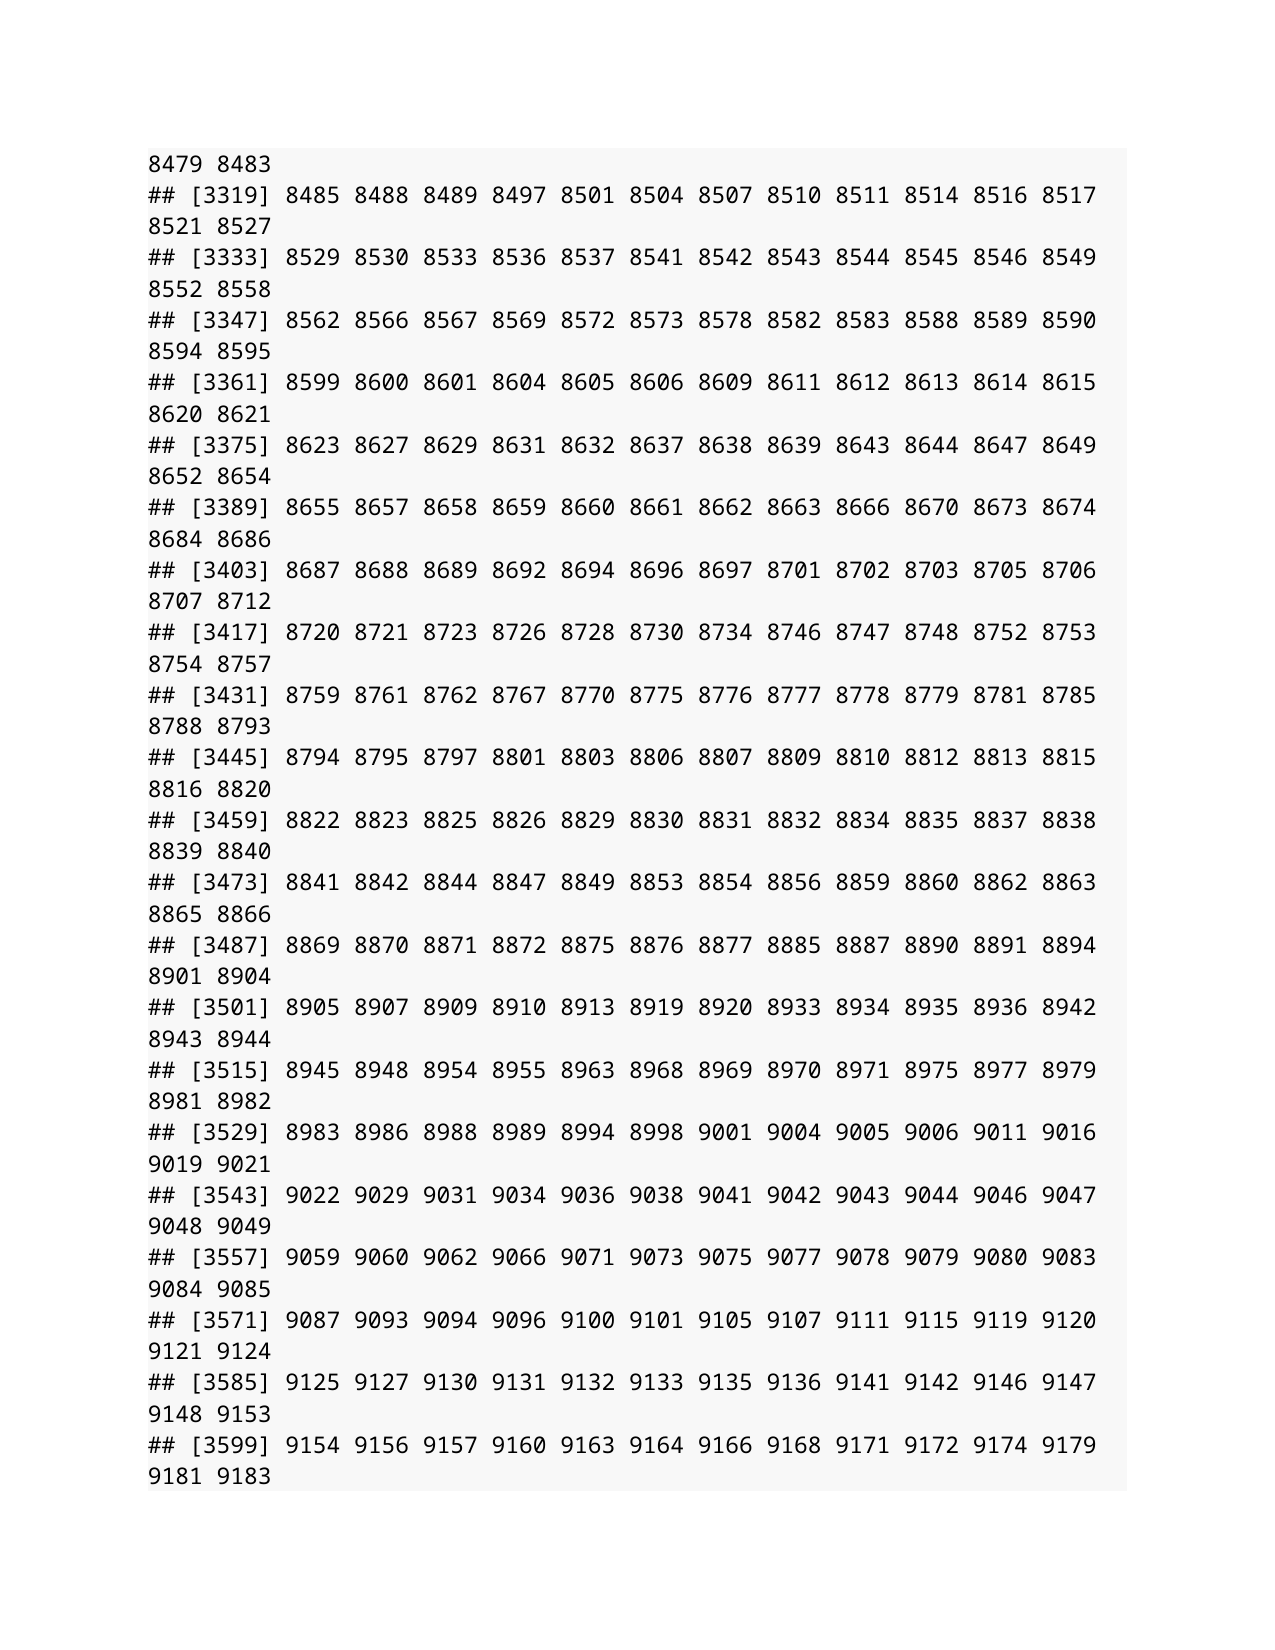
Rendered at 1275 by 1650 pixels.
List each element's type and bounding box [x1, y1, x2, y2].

text [148, 148, 1127, 1491]
